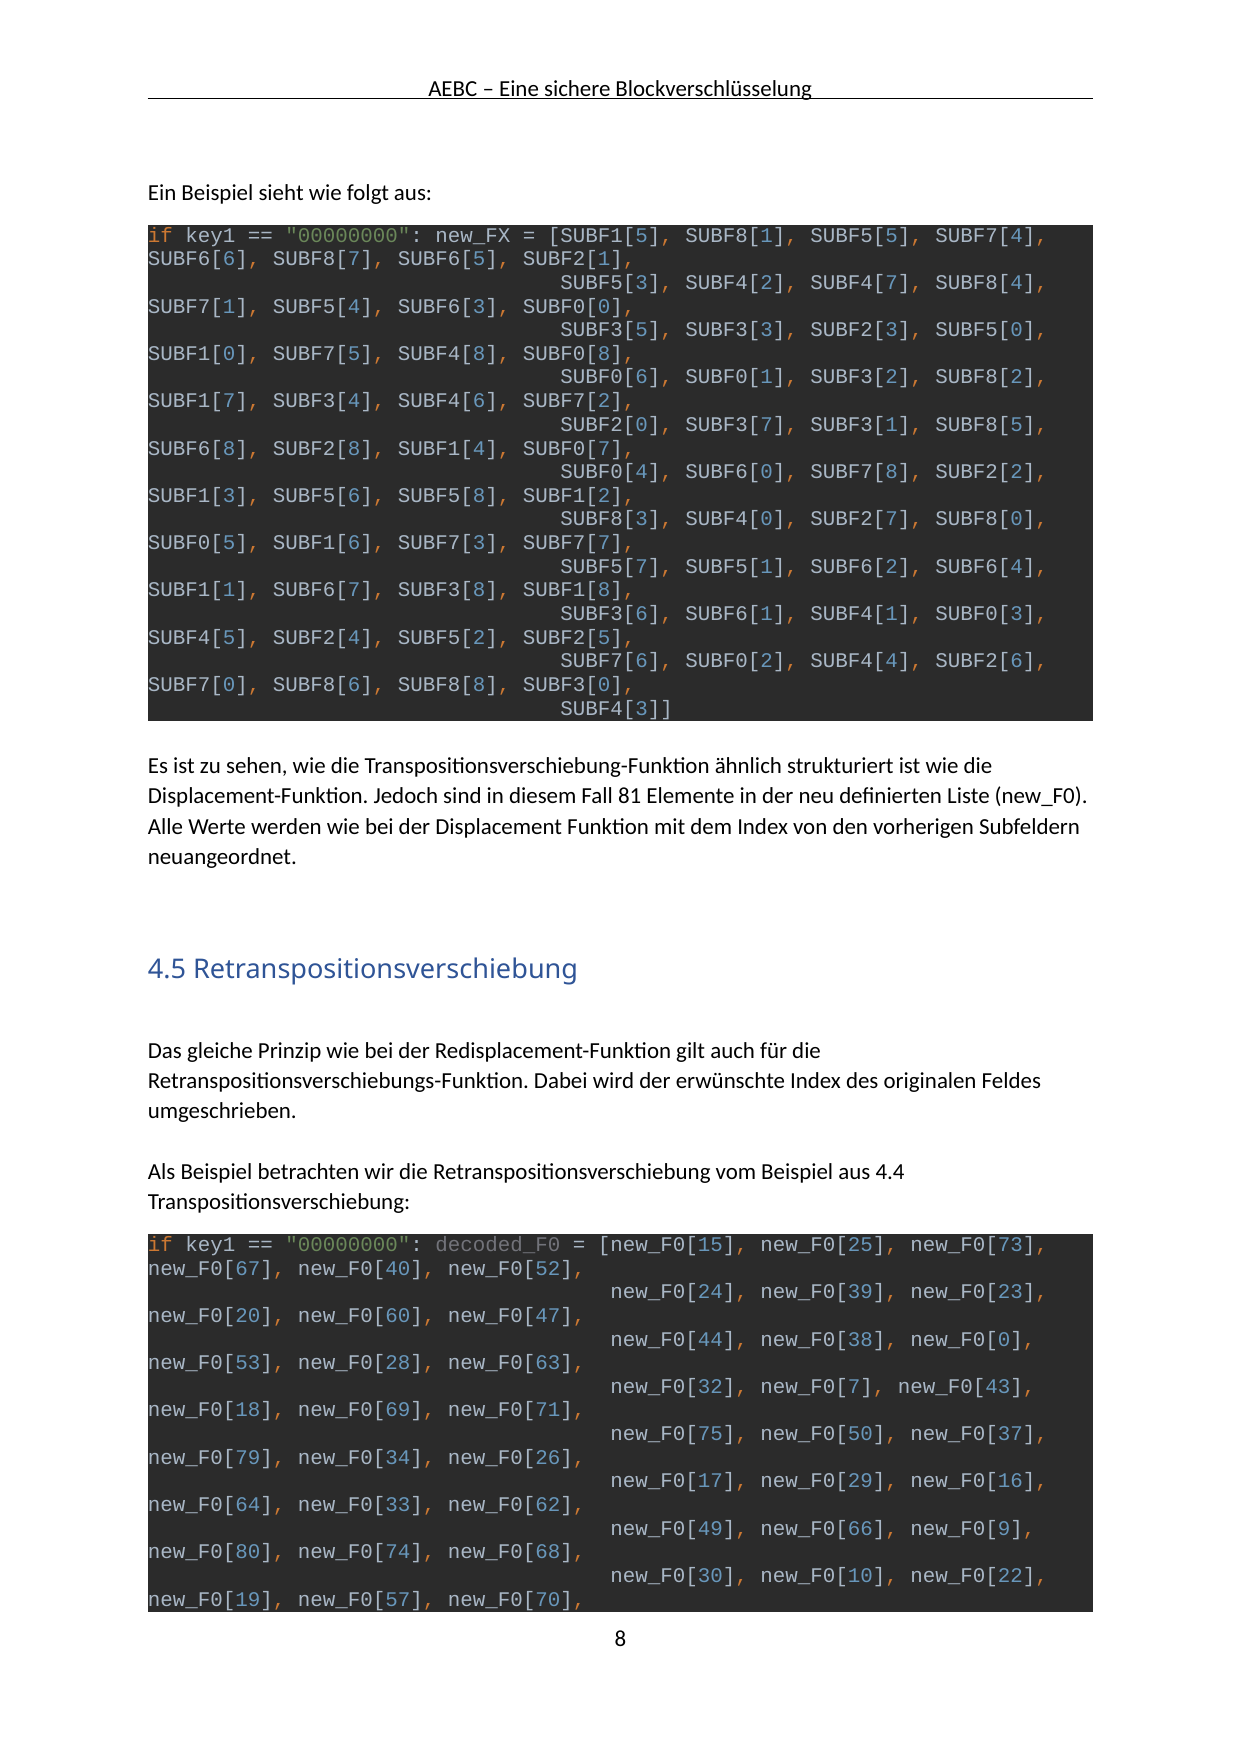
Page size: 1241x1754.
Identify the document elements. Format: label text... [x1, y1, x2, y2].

list Es ist zu sehen, wie die Transpositionsverschiebung-Funktion ähnlich strukturiert ist wie die Displacement-Funktion. Jedoch sind in diesem Fall 81 Elemente in der neu definierten Liste (new_F0). Alle Werte werden wie bei der Displacement Funktion mit dem Index von den vorherigen Subfeldern neuangeordnet. [148, 751, 1093, 870]
subtitle 4.5 Retranspositionsverschiebung [148, 949, 1093, 986]
list Das gleiche Prinzip wie bei der Redisplacement-Funktion gilt auch für die Retranspositionsverschiebungs-Funktion. Dabei wird der erwünschte Index des originalen Feldes umgeschrieben. [148, 1036, 1093, 1124]
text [148, 1234, 1093, 1612]
text if key1 == "00000000": new_FX = [SUBF1[5], SUBF8[1], SUBF5[5], SUBF7[4], SUBF6[6], SUBF8[7], SUBF6[5], SUBF2[1], SUBF5[3], SUBF4[2], SUBF4[7], SUBF8[4], SUBF7[1], SUBF5[4], SUBF6[3], SUBF0[0], SUBF3[5], SUBF3[3], SUBF2[3], SUBF5[0], SUBF1[0], SUBF7[5], SUBF4[8], SUBF0[8], SUBF0[6], SUBF0[1], SUBF3[2], SUBF8[2], SUBF1[7], SUBF3[4], SUBF4[6], SUBF7[2], SUBF2[0], SUBF3[7], SUBF3[1], SUBF8[5], SUBF6[8], SUBF2[8], SUBF1[4], SUBF0[7], SUBF0[4], SUBF6[0], SUBF7[8], SUBF2[2], SUBF1[3], SUBF5[6], SUBF5[8], SUBF1[2], SUBF8[3], SUBF4[0], SUBF2[7], SUBF8[0], SUBF0[5], SUBF1[6], SUBF7[3], SUBF7[7], SUBF5[7], SUBF5[1], SUBF6[2], SUBF6[4], SUBF1[1], SUBF6[7], SUBF3[8], SUBF1[8], SUBF3[6], SUBF6[1], SUBF4[1], SUBF0[3], SUBF4[5], SUBF2[4], SUBF5[2], SUBF2[5], SUBF7[6], SUBF0[2], SUBF4[4], SUBF2[6], SUBF7[0], SUBF8[6], SUBF8[8], SUBF3[0], SUBF4[3]] [148, 225, 1093, 721]
list Ein Beispiel sieht wie folgt aus: [148, 178, 1093, 206]
list Als Beispiel betrachten wir die Retranspositionsverschiebung vom Beispiel aus 4.4 Transpositionsverschiebung: [148, 1157, 1093, 1215]
